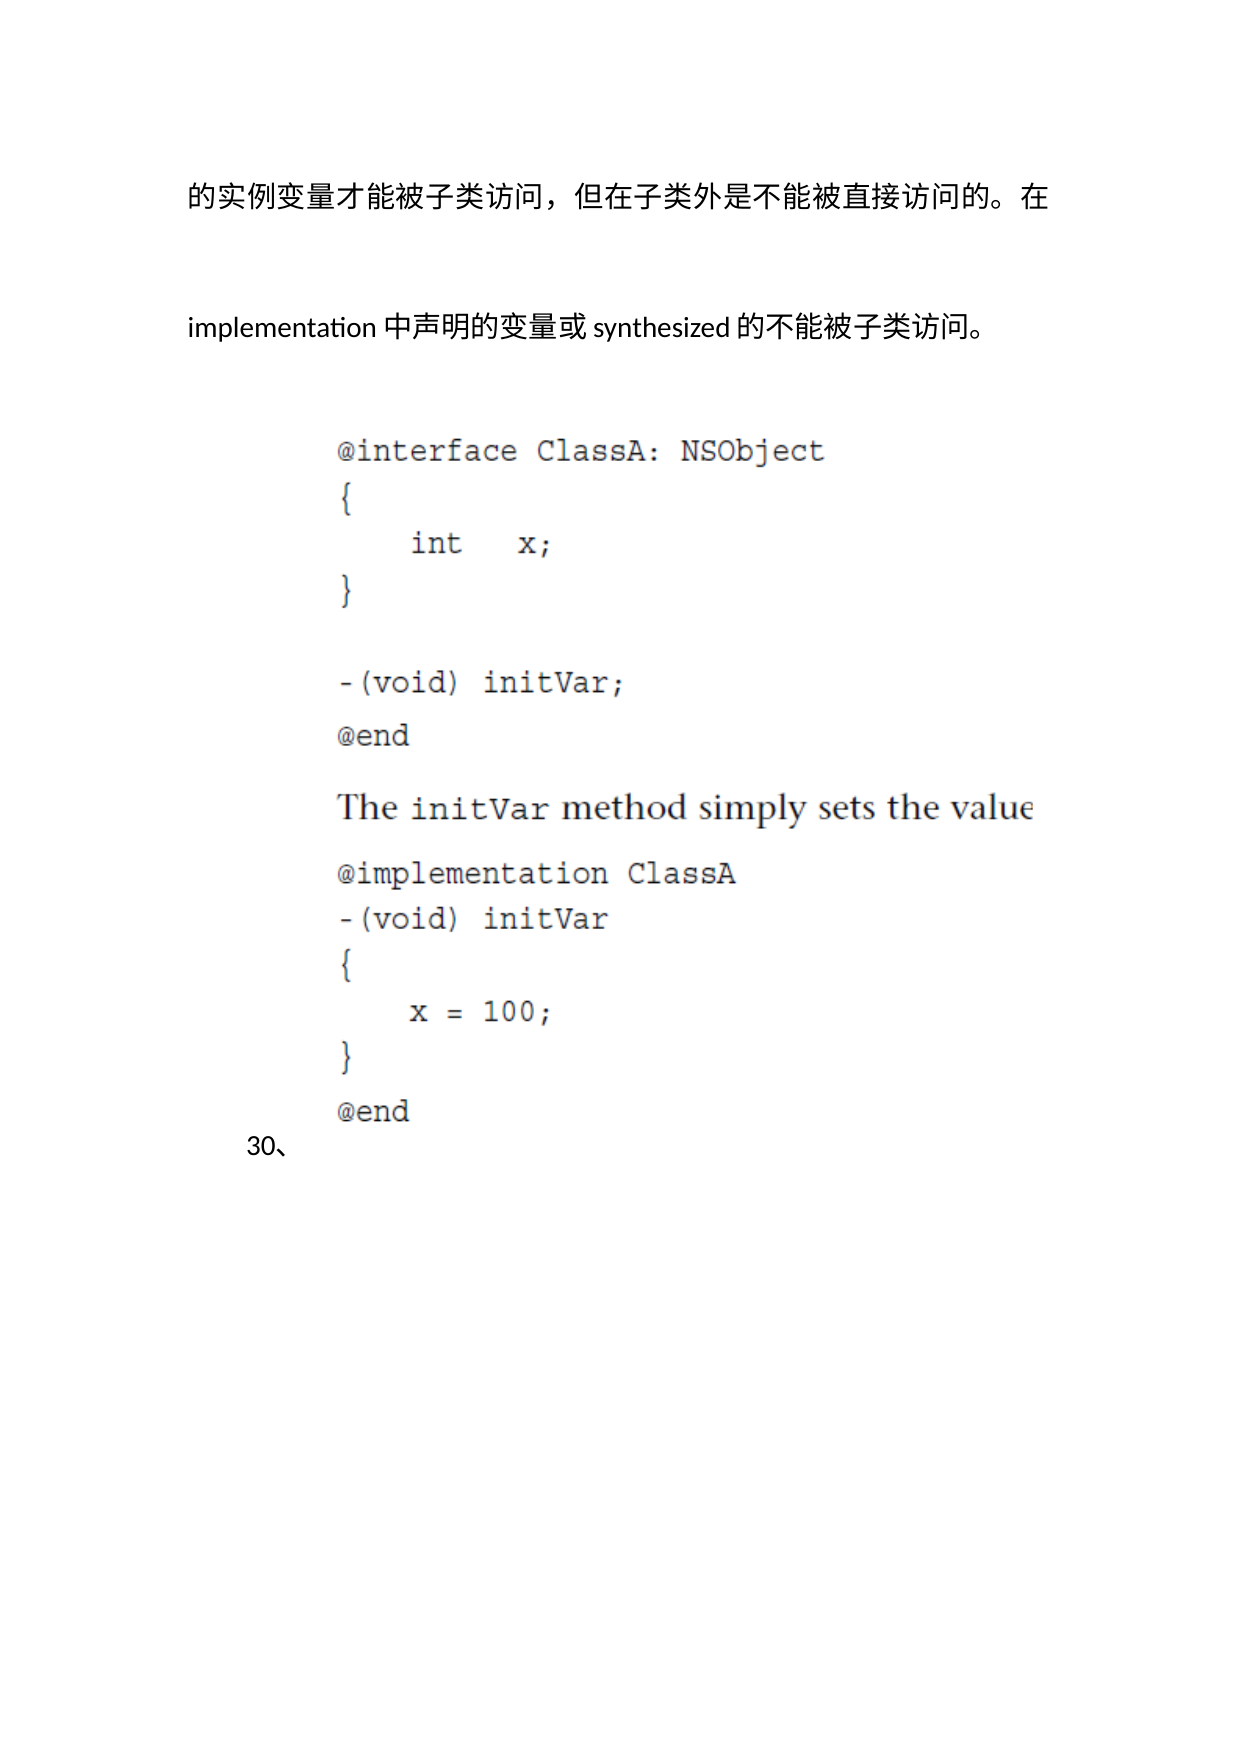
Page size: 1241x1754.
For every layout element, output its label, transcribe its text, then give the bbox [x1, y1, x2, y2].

picture [304, 414, 1033, 1156]
text 29、私有实例变量不能被子类访问。，只有在interface中声明的实例变量才能被子类访问，但在子类外是不能被直接访问的。在implementation中声明的变量或synthesized的不能被子类访问。 [187, 162, 1053, 357]
